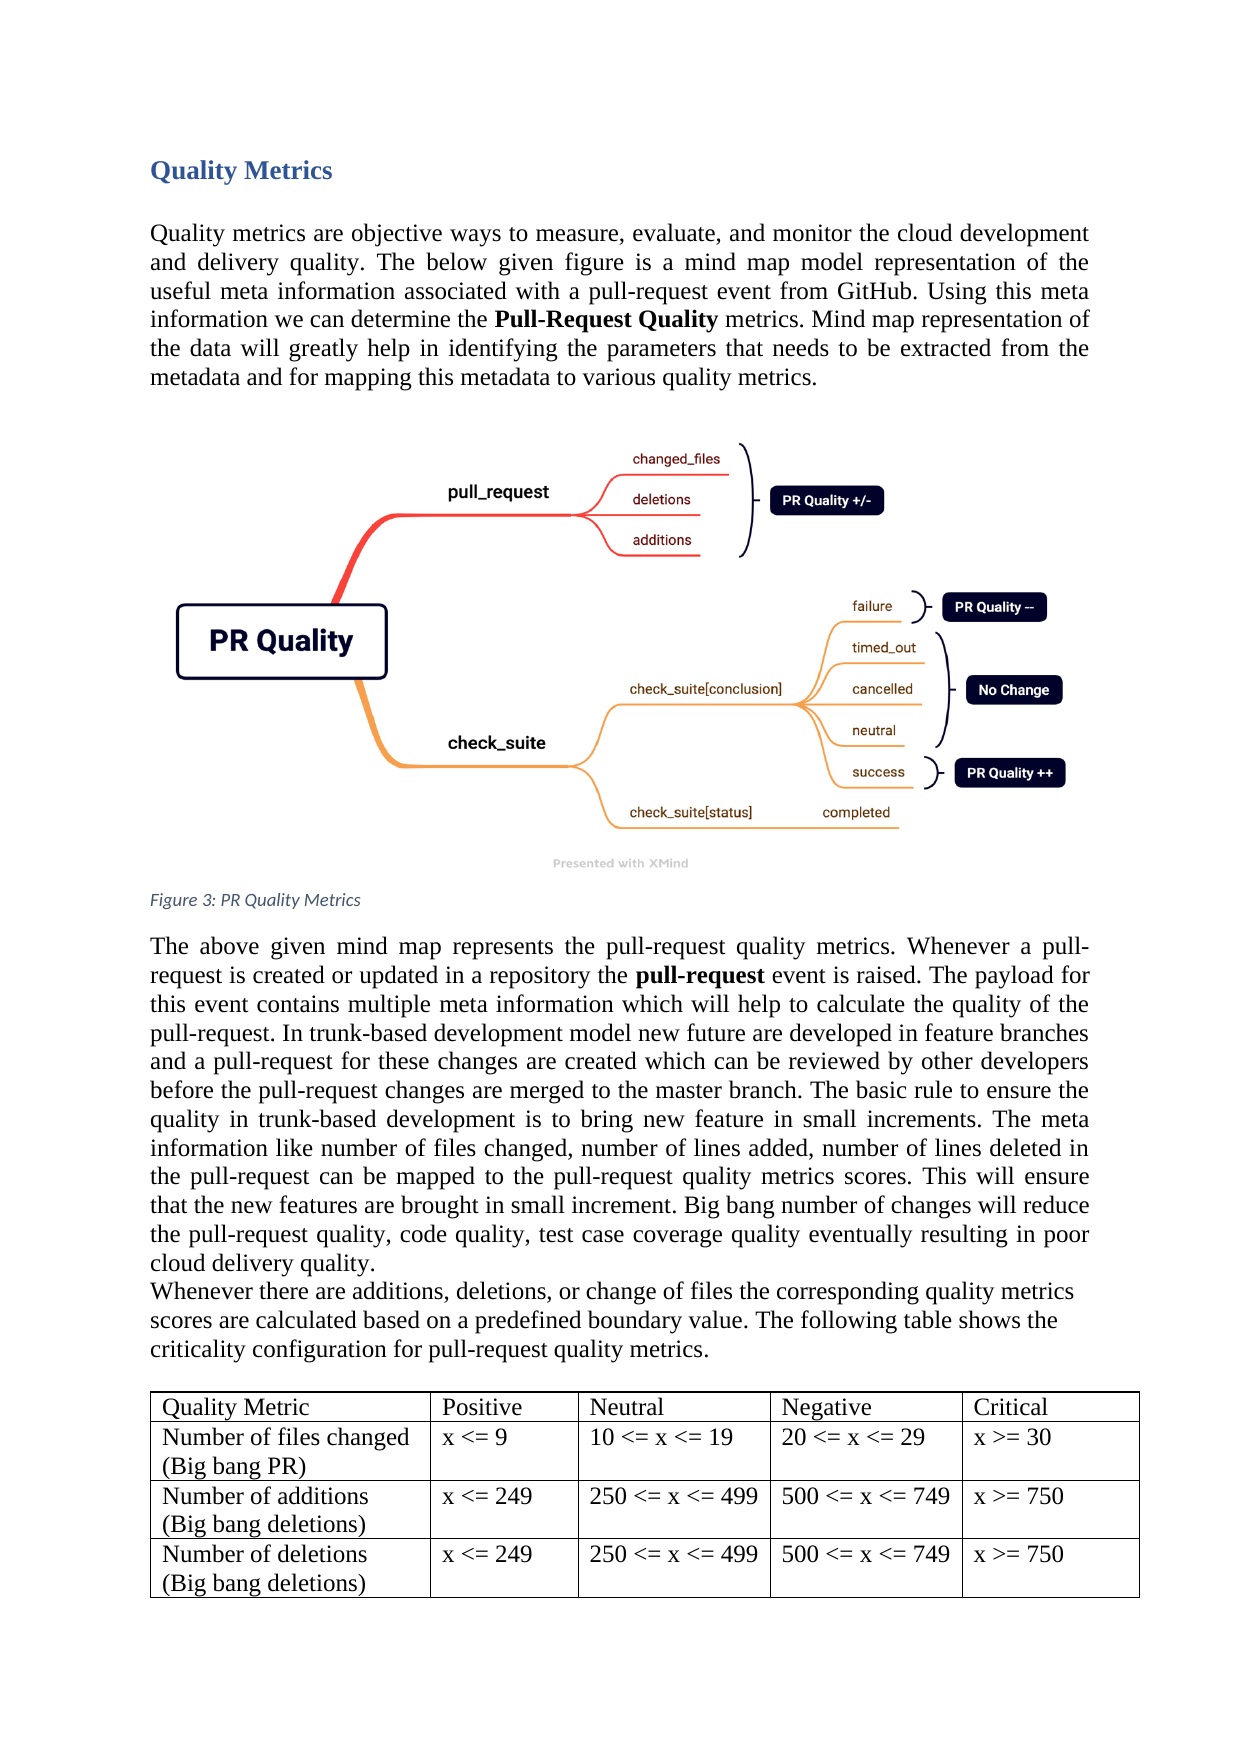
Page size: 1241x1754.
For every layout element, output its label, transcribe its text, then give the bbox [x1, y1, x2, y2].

table_cell 500 <= x <= 749 [771, 1539, 962, 1597]
table_cell x <= 9 [431, 1422, 578, 1480]
table_cell x >= 750 [963, 1539, 1139, 1597]
table_cell 250 <= x <= 499 [579, 1481, 770, 1538]
table_header Positive [431, 1393, 578, 1421]
table_header Critical [963, 1393, 1139, 1421]
text Quality metrics are objective ways to measure, evaluate, and monitor the cloud development and delivery quality. The below given figure is a mind map model representation of the useful meta information associated with a pull-request event from GitHub. Using this meta information we can determine the Pull-Request Quality metrics. Mind map representation of the data will greatly help in identifying the parameters that needs to be extracted from the metadata and for mapping this metadata to various quality metrics. [150, 218, 1090, 391]
table_header Quality Metric [151, 1393, 430, 1421]
table_cell 10 <= x <= 19 [579, 1422, 770, 1480]
text The above given mind map represents the pull-request quality metrics. Whenever a pull-request is created or updated in a repository the pull-request event is raised. The payload for this event contains multiple meta information which will help to calculate the quality of the pull-request. In trunk-based development model new future are developed in feature branches and a pull-request for these changes are created which can be reviewed by other developers before the pull-request changes are merged to the master branch. The basic rule to ensure the quality in trunk-based development is to bring new feature in small increments. The meta information like number of files changed, number of lines added, number of lines deleted in the pull-request can be mapped to the pull-request quality metrics scores. This will ensure that the new features are brought in small increment. Big bang number of changes will reduce the pull-request quality, code quality, test case coverage quality eventually resulting in poor cloud delivery quality. [150, 931, 1090, 1276]
table_cell Number of deletions (Big bang deletions) [151, 1539, 430, 1597]
table_cell 250 <= x <= 499 [579, 1539, 770, 1597]
table_cell Number of files changed (Big bang PR) [151, 1422, 430, 1480]
table_cell x >= 750 [963, 1481, 1139, 1538]
table_header Neutral [579, 1393, 770, 1421]
subtitle Quality Metrics [150, 154, 1090, 185]
table_cell x <= 249 [431, 1481, 578, 1538]
table_cell 20 <= x <= 29 [771, 1422, 962, 1480]
text Whenever there are additions, deletions, or change of files the corresponding quality metrics scores are calculated based on a predefined boundary value. The following table shows the criticality configuration for pull-request quality metrics. [150, 1276, 1090, 1363]
table_header Negative [771, 1393, 962, 1421]
picture [150, 419, 1091, 888]
table_cell x <= 249 [431, 1539, 578, 1597]
table_cell 500 <= x <= 749 [771, 1481, 962, 1538]
table_cell Number of additions (Big bang deletions) [151, 1481, 430, 1538]
table_cell x >= 30 [963, 1422, 1139, 1480]
